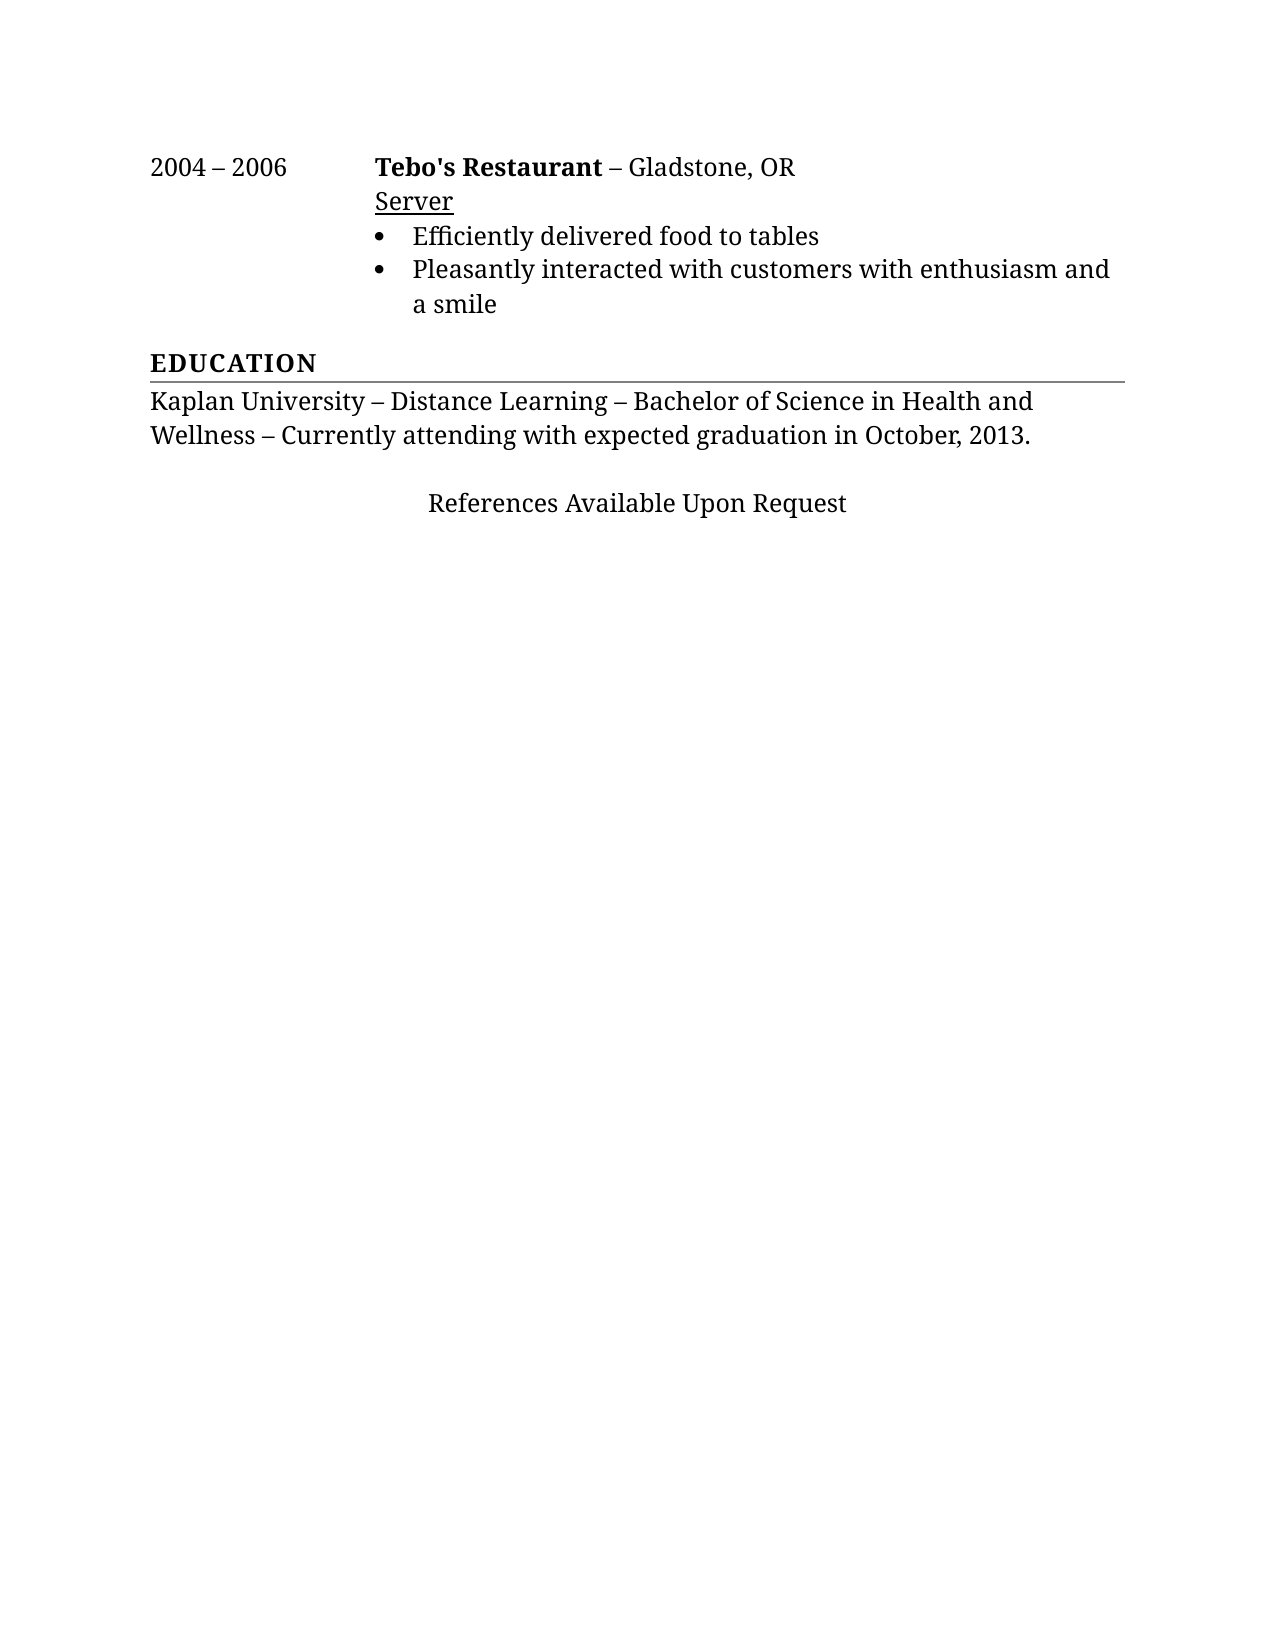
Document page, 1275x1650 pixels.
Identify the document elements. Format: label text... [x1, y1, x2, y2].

text Kaplan University – Distance Learning – Bachelor of Science in Health and Wellness – Currently attending with expected graduation in October, 2013. [150, 383, 1125, 452]
text References Available Upon Request [150, 486, 1125, 520]
list Efficiently delivered food to tables [375, 218, 1125, 252]
list Pleasantly interacted with customers with enthusiasm and a smile [375, 252, 1125, 320]
text Server [150, 184, 1125, 218]
text 2004 – 2006 Tebo's Restaurant – Gladstone, OR [150, 150, 1125, 184]
text Education [150, 345, 1125, 381]
